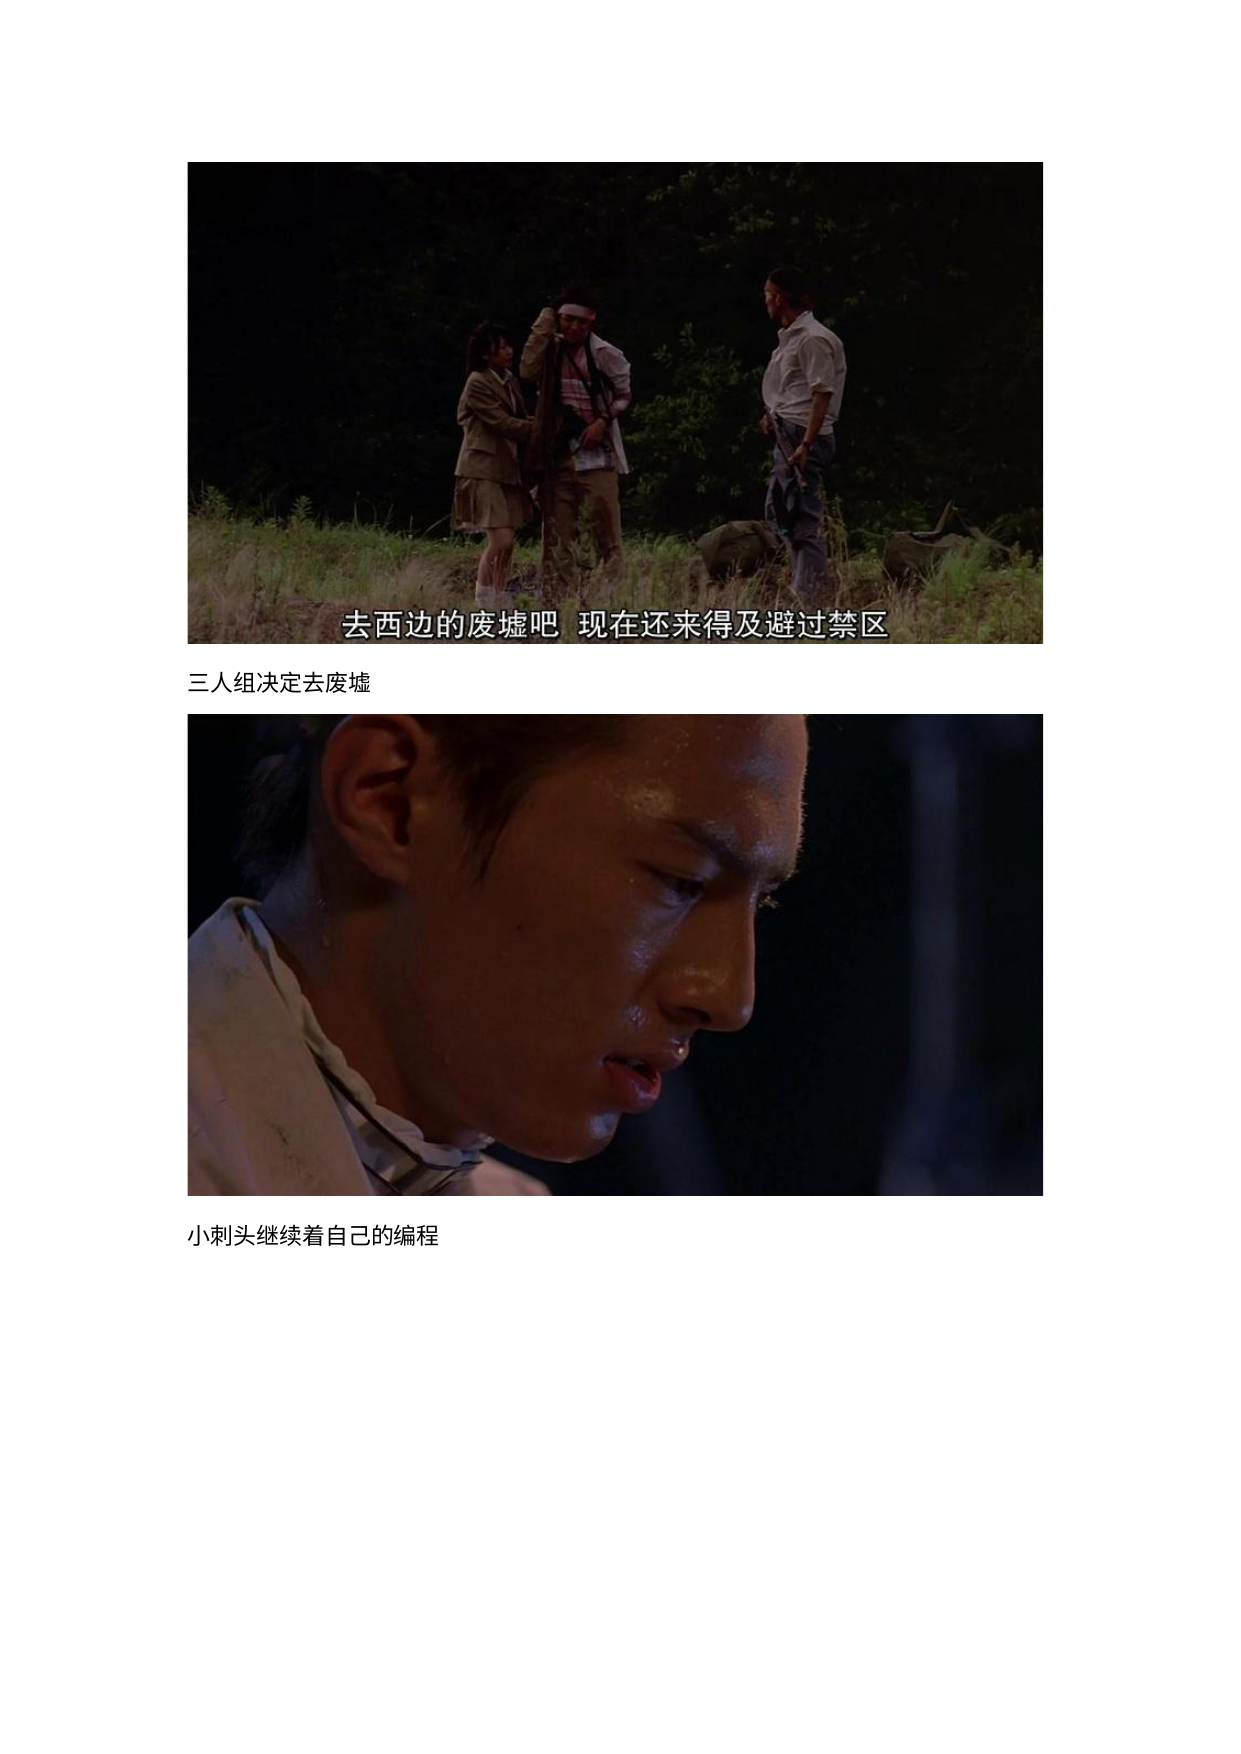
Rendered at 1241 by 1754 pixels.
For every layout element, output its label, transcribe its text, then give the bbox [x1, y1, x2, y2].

picture [187, 162, 1044, 644]
text 小刺头继续着自己的编程 [187, 1202, 1053, 1267]
text 三人组决定去废墟 [187, 649, 1053, 714]
picture [187, 714, 1044, 1196]
